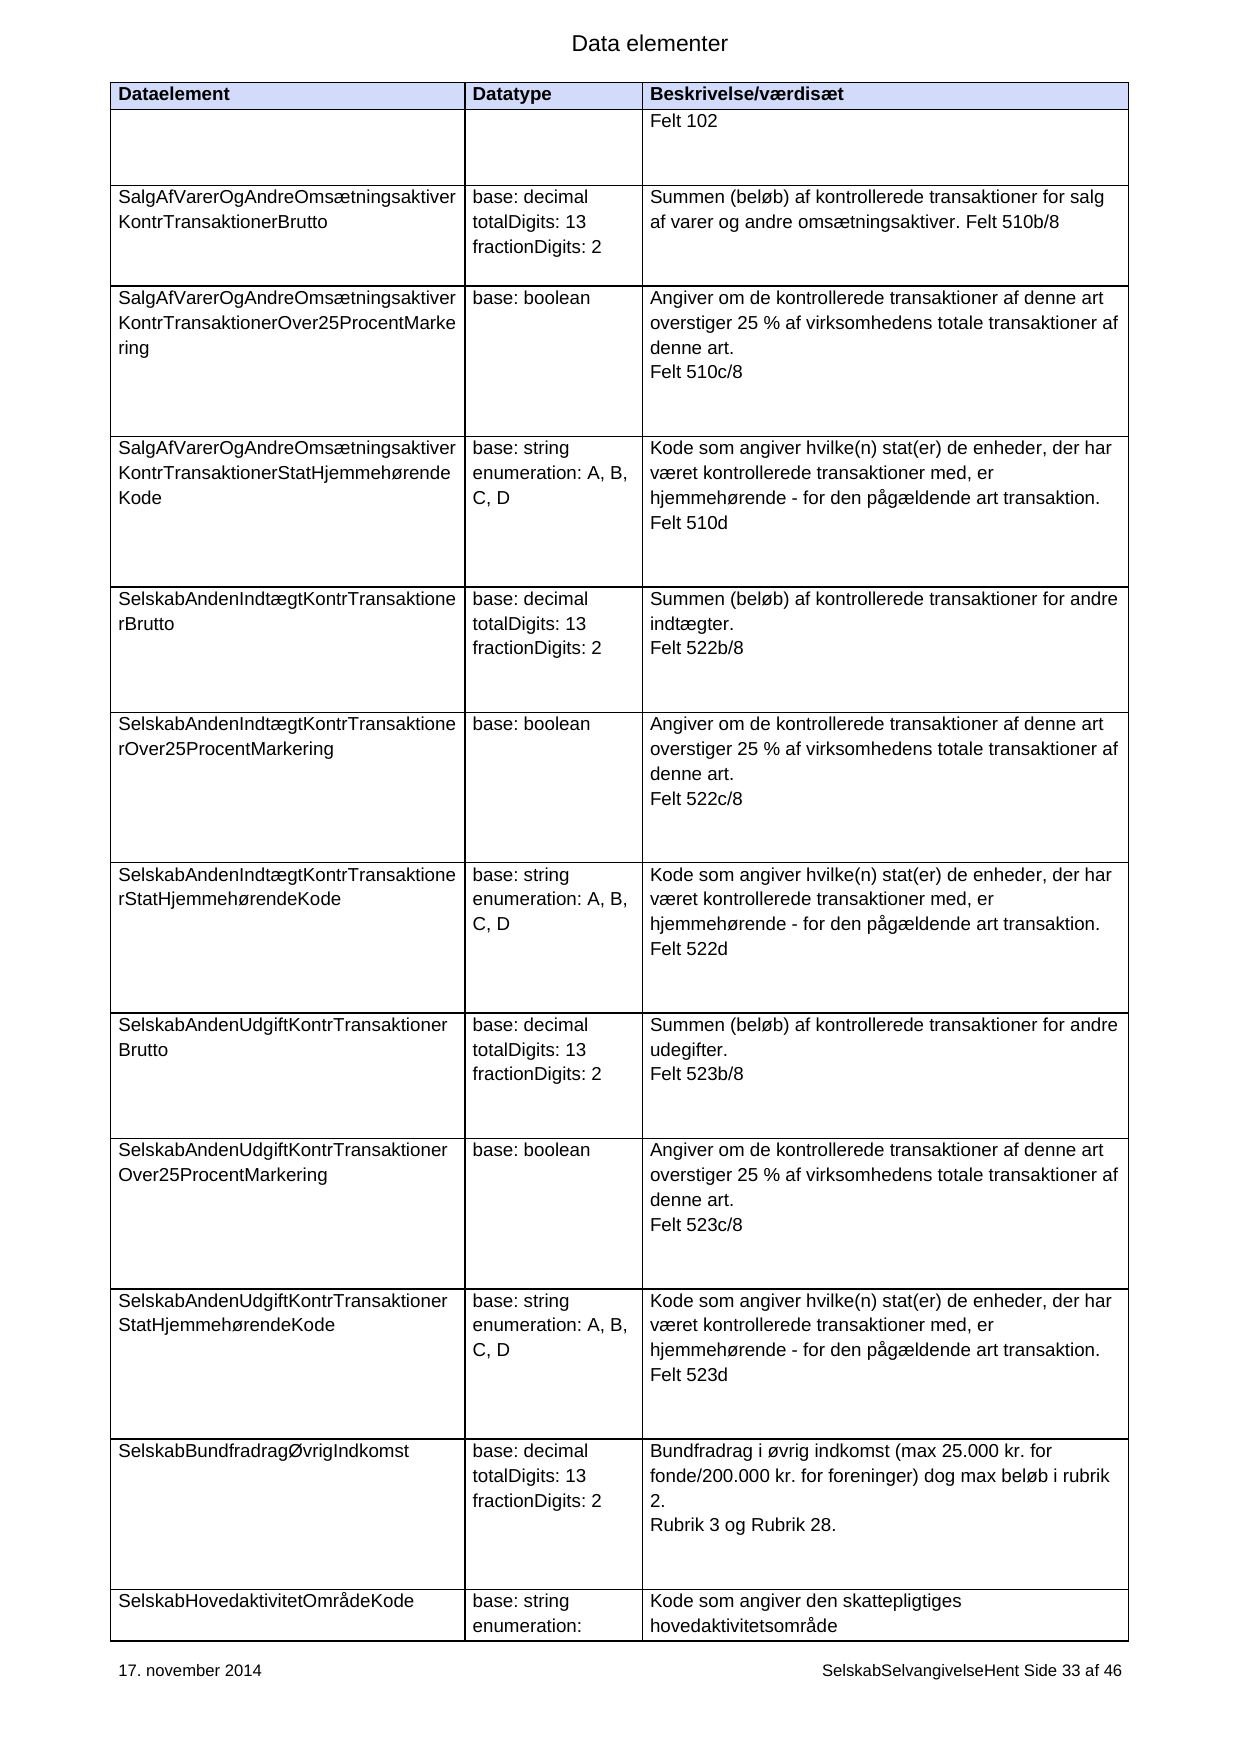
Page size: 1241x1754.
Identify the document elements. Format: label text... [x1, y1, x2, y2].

table_cell base: boolean [466, 713, 642, 862]
table_cell Summen (beløb) af kontrollerede transaktioner for salg af varer og andre omsætningsaktiver. Felt 510b/8 [643, 186, 1128, 285]
table_cell Angiver om de kontrollerede transaktioner af denne art overstiger 25 % af virksomhedens totale transaktioner af denne art. Felt 510c/8 [643, 287, 1128, 436]
table_cell Bundfradrag i øvrig indkomst (max 25.000 kr. for fonde/200.000 kr. for foreninger) dog max beløb i rubrik 2. Rubrik 3 og Rubrik 28. [643, 1440, 1128, 1588]
table_cell Kode som angiver hvilke(n) stat(er) de enheder, der har været kontrollerede transaktioner med, er hjemmehørende - for den pågældende art transaktion. Felt 523d [643, 1290, 1128, 1438]
table_cell Kode som angiver hvilke(n) stat(er) de enheder, der har været kontrollerede transaktioner med, er hjemmehørende - for den pågældende art transaktion. Felt 522d [643, 863, 1128, 1012]
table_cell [466, 1590, 642, 1640]
table_cell SelskabAndenIndtægtKontrTransaktionerBrutto [111, 588, 464, 711]
table_cell Summen (beløb) af kontrollerede transaktioner for andre indtægter. Felt 522b/8 [643, 588, 1128, 711]
table_cell SalgAfVarerOgAndreOmsætningsaktiverKontrTransaktionerStatHjemmehørendeKode [111, 437, 464, 586]
table_cell SelskabAndenUdgiftKontrTransaktionerBrutto [111, 1014, 464, 1138]
table_cell Angiver om de kontrollerede transaktioner af denne art overstiger 25 % af virksomhedens totale transaktioner af denne art. Felt 522c/8 [643, 713, 1128, 862]
table_cell Kode som angiver hvilke(n) stat(er) de enheder, der har været kontrollerede transaktioner med, er hjemmehørende - for den pågældende art transaktion. Felt 510d [643, 437, 1128, 586]
table_cell base: boolean [466, 1139, 642, 1288]
table_cell base: decimal totalDigits: 13 fractionDigits: 2 [466, 186, 642, 285]
table_cell base: decimal totalDigits: 13 fractionDigits: 2 [466, 588, 642, 711]
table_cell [643, 1590, 1128, 1640]
table_cell base: string enumeration: A, B, C, D [466, 863, 642, 1012]
table_cell Summen (beløb) af kontrollerede transaktioner for andre udegifter. Felt 523b/8 [643, 1014, 1128, 1138]
table_header Beskrivelse/værdisæt [643, 83, 1128, 109]
table_cell SelskabAndenIndtægtKontrTransaktionerOver25ProcentMarkering [111, 713, 464, 862]
table_cell base: string enumeration: A, B, C, D [466, 1290, 642, 1438]
table_cell base: string enumeration: A, B, C, D [466, 437, 642, 586]
table_cell SalgAfVarerOgAndreOmsætningsaktiverKontrTransaktionerOver25ProcentMarkering [111, 287, 464, 436]
table_cell SelskabAndenUdgiftKontrTransaktionerStatHjemmehørendeKode [111, 1290, 464, 1438]
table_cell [643, 110, 1128, 184]
table_cell SelskabAndenIndtægtKontrTransaktionerStatHjemmehørendeKode [111, 863, 464, 1012]
table_cell Angiver om de kontrollerede transaktioner af denne art overstiger 25 % af virksomhedens totale transaktioner af denne art. Felt 523c/8 [643, 1139, 1128, 1288]
table_cell base: boolean [466, 287, 642, 436]
table_cell SelskabAndenUdgiftKontrTransaktionerOver25ProcentMarkering [111, 1139, 464, 1288]
table_cell SelskabBundfradragØvrigIndkomst [111, 1440, 464, 1588]
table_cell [111, 110, 464, 184]
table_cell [466, 110, 642, 184]
table_header Dataelement [111, 83, 464, 109]
table_cell SalgAfVarerOgAndreOmsætningsaktiverKontrTransaktionerBrutto [111, 186, 464, 285]
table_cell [111, 1590, 464, 1640]
table_header Datatype [466, 83, 642, 109]
table_cell base: decimal totalDigits: 13 fractionDigits: 2 [466, 1440, 642, 1588]
table_cell base: decimal totalDigits: 13 fractionDigits: 2 [466, 1014, 642, 1138]
